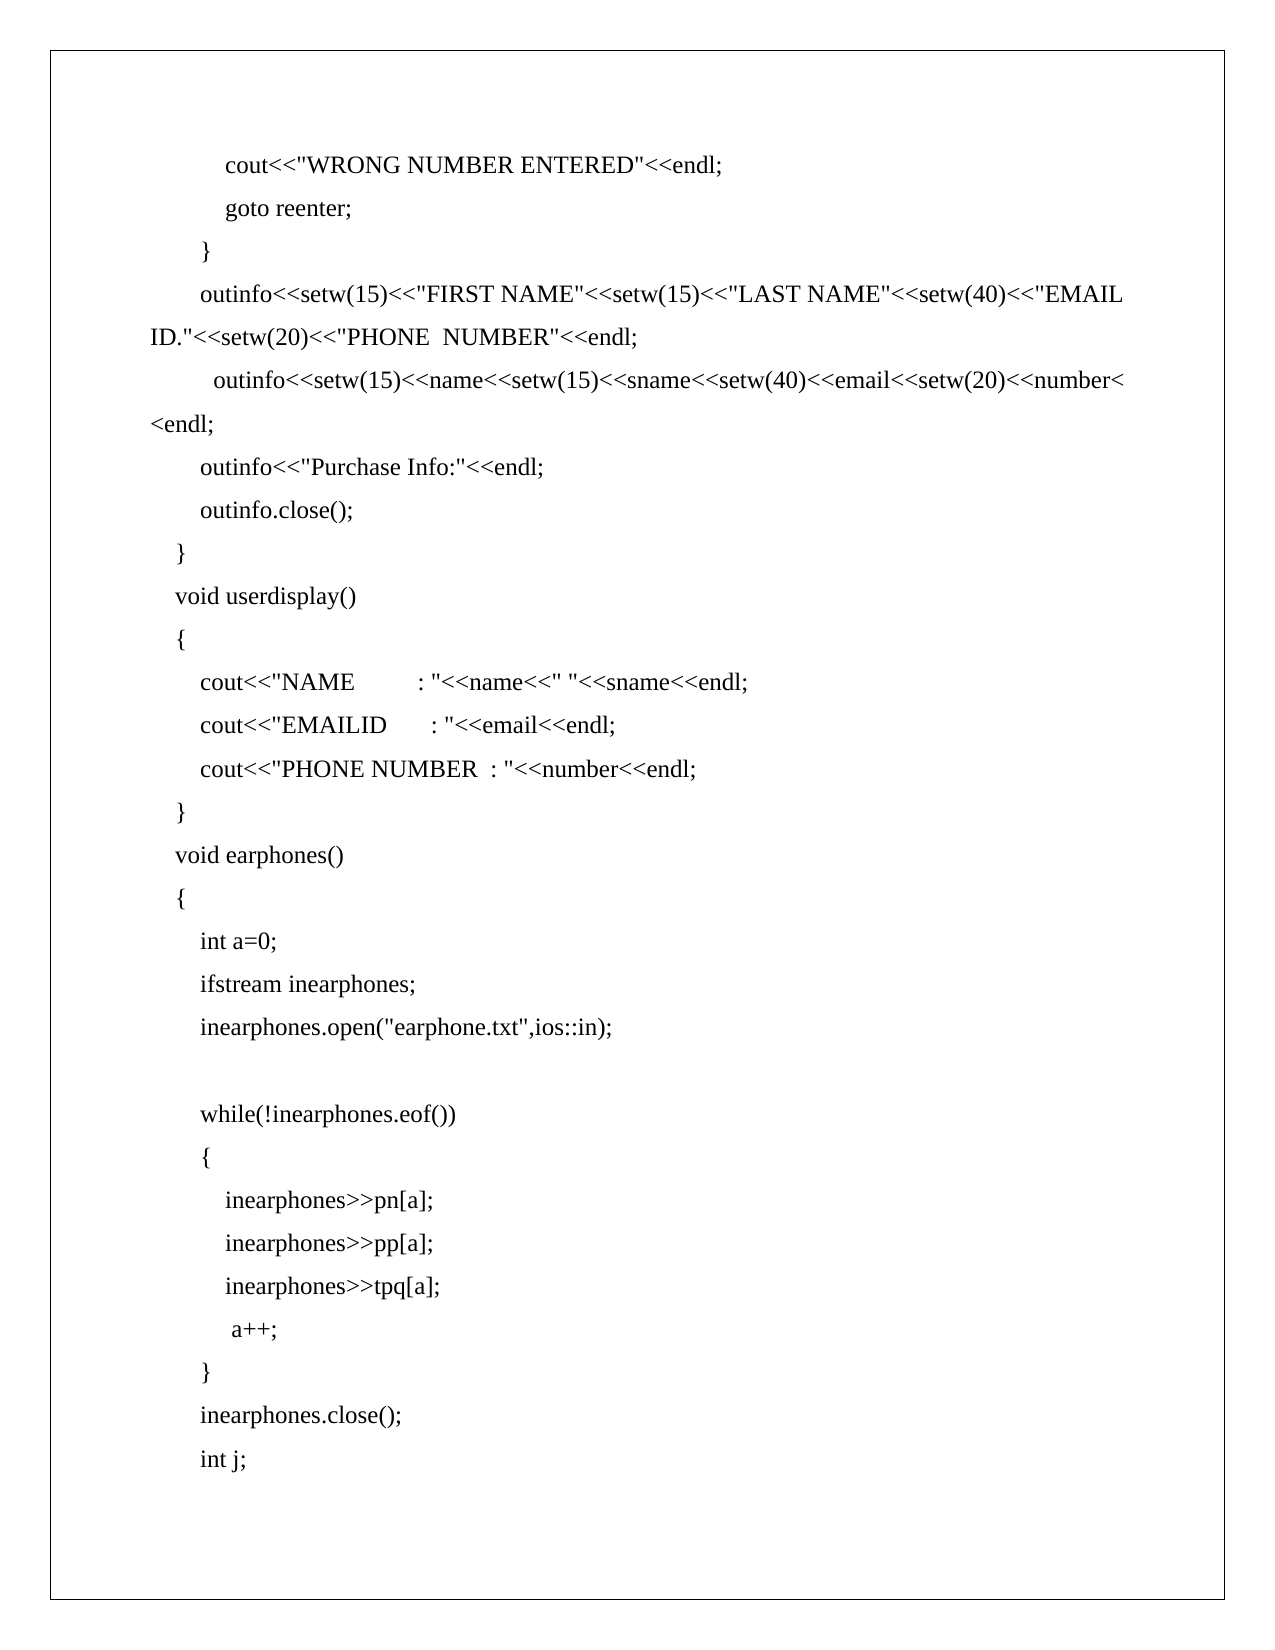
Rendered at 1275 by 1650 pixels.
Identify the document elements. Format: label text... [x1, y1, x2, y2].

text inearphones>>tpq[a]; [150, 1271, 1125, 1300]
text inearphones.close(); [150, 1401, 1125, 1429]
text cout<<"WRONG NUMBER ENTERED"<<endl; [150, 150, 1125, 179]
text int j; [150, 1444, 1125, 1472]
text } [150, 1357, 1125, 1386]
text { [150, 883, 1125, 912]
text int a=0; [150, 926, 1125, 955]
text cout<<"NAME : "<<name<<" "<<sname<<endl; [150, 667, 1125, 696]
text inearphones>>pp[a]; [150, 1228, 1125, 1257]
text goto reenter; [150, 193, 1125, 222]
text outinfo<<"Purchase Info:"<<endl; [150, 452, 1125, 481]
text cout<<"PHONE NUMBER : "<<number<<endl; [150, 754, 1125, 782]
text } [150, 797, 1125, 826]
text void earphones() [150, 840, 1125, 869]
text a++; [150, 1314, 1125, 1343]
text outinfo.close(); [150, 495, 1125, 524]
text inearphones.open("earphone.txt",ios::in); [150, 1012, 1125, 1041]
text cout<<"EMAILID : "<<email<<endl; [150, 711, 1125, 739]
text outinfo<<setw(15)<<"FIRST NAME"<<setw(15)<<"LAST NAME"<<setw(40)<<"EMAIL ID."<<setw(20)<<"PHONE NUMBER"<<endl; [150, 279, 1125, 351]
text inearphones>>pn[a]; [150, 1185, 1125, 1214]
text } [150, 236, 1125, 265]
text { [150, 1142, 1125, 1171]
text { [150, 624, 1125, 653]
text ifstream inearphones; [150, 969, 1125, 998]
text while(!inearphones.eof()) [150, 1099, 1125, 1127]
text void userdisplay() [150, 581, 1125, 610]
text outinfo<<setw(15)<<name<<setw(15)<<sname<<setw(40)<<email<<setw(20)<<number<<endl; [150, 366, 1125, 437]
text } [150, 538, 1125, 567]
